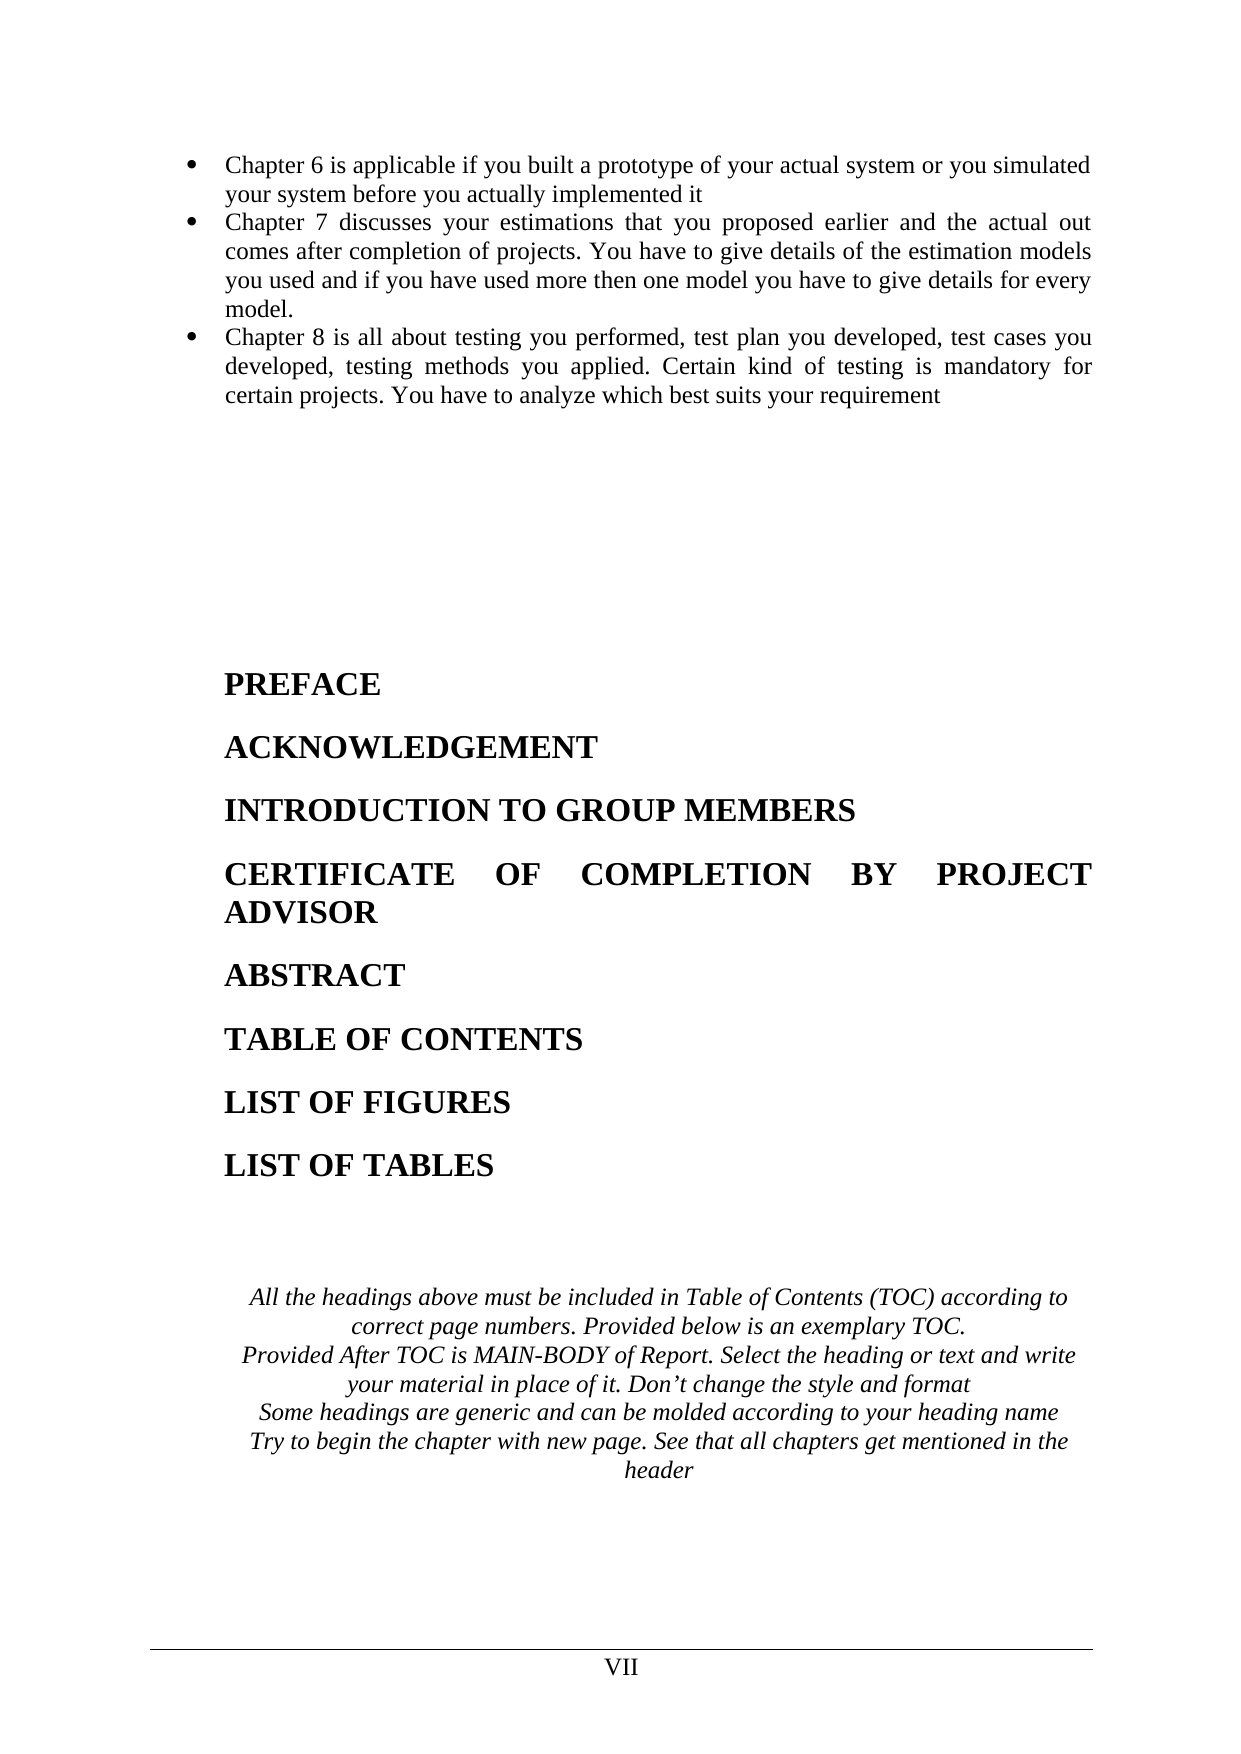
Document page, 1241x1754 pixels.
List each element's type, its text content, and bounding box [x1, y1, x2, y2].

list TABLE OF CONTENTS [224, 1019, 1093, 1057]
list LIST OF FIGURES [224, 1082, 1093, 1120]
text Try to begin the chapter with new page. See that all chapters get mentioned in the header [225, 1426, 1093, 1484]
list PREFACE [224, 664, 1093, 702]
text All the headings above must be included in Table of Contents (TOC) according to correct page numbers. Provided below is an exemplary TOC. [225, 1282, 1093, 1340]
list INTRODUCTION TO GROUP MEMBERS [224, 790, 1093, 829]
text Some headings are generic and can be molded according to your heading name [225, 1397, 1093, 1426]
text Provided After TOC is MAIN-BODY of Report. Select the heading or text and write your material in place of it. Don’t change the style and format [225, 1340, 1093, 1397]
list ABSTRACT [224, 955, 1093, 994]
list CERTIFICATE OF COMPLETION BY PROJECT ADVISOR [224, 854, 1093, 930]
list Chapter 8 is all about testing you performed, test plan you developed, test cases you developed, testing methods you applied. Certain kind of testing is mandatory for certain projects. You have to analyze which best suits your requirement [187, 322, 1093, 409]
list Chapter 6 is applicable if you built a prototype of your actual system or you simulated your system before you actually implemented it [187, 150, 1093, 207]
list LIST OF TABLES [224, 1145, 1093, 1184]
list ACKNOWLEDGEMENT [224, 727, 1093, 765]
list Chapter 7 discusses your estimations that you proposed earlier and the actual out comes after completion of projects. You have to give details of the estimation models you used and if you have used more then one model you have to give details for every model. [187, 207, 1093, 322]
